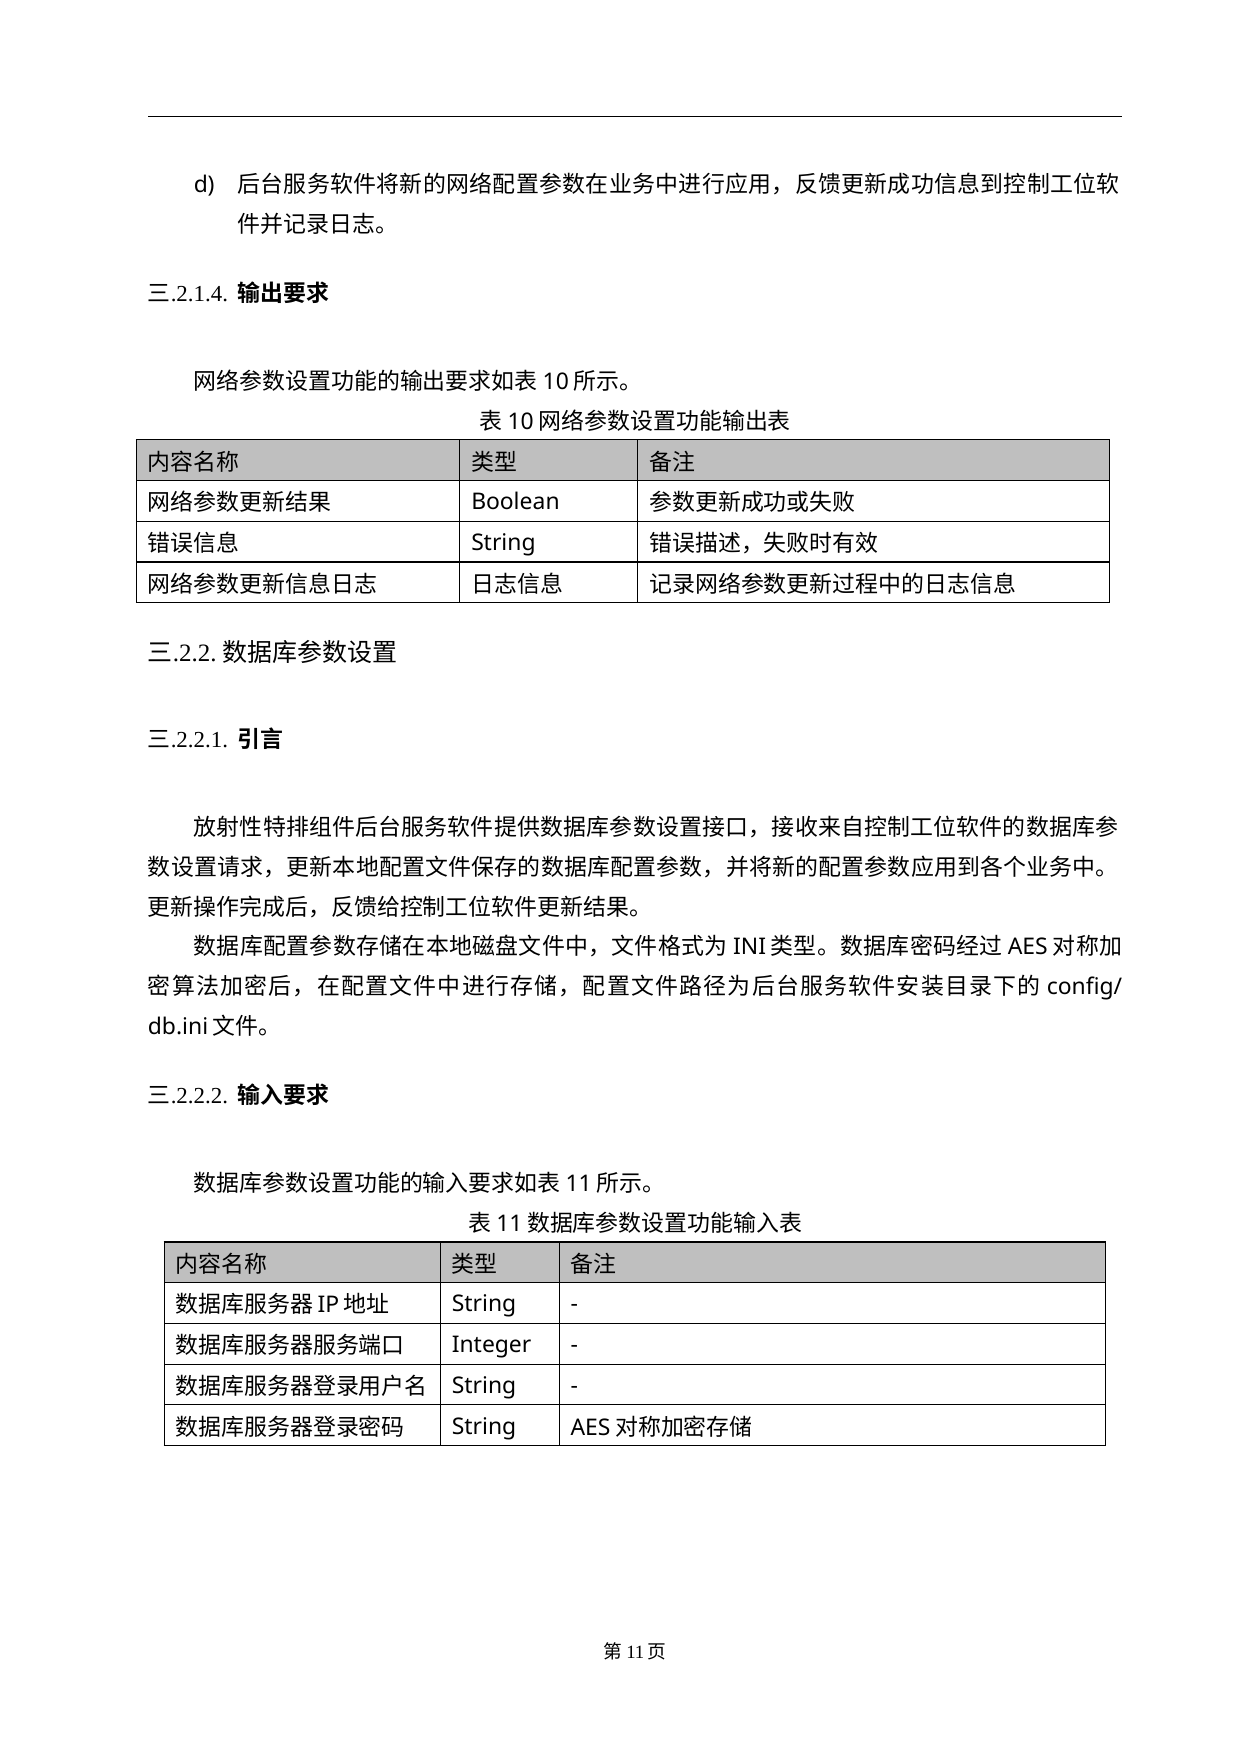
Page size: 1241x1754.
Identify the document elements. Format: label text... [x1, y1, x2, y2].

table_cell 记录网络参数更新过程中的日志信息 [638, 563, 1109, 602]
table_cell Boolean [460, 481, 637, 521]
text 数据库参数设置功能的输入要求如表 11所示。 [148, 1162, 1122, 1202]
table_cell 数据库服务器服务端口 [165, 1324, 440, 1364]
text 放射性特排组件后台服务软件提供数据库参数设置接口，接收来自控制工位软件的数据库参数设置请求，更新本地配置文件保存的数据库配置参数，并将新的配置参数应用到各个业务中。更新操作完成后，反馈给控制工位软件更新结果。 [148, 806, 1122, 925]
table_cell 数据库服务器登录用户名 [165, 1365, 440, 1404]
table_cell 数据库服务器登录密码 [165, 1405, 440, 1445]
text 数据库配置参数存储在本地磁盘文件中，文件格式为INI类型。数据库密码经过AES对称加密算法加密后，在配置文件中进行存储，配置文件路径为后台服务软件安装目录下的config/db.ini文件。 [148, 925, 1122, 1044]
table_header 内容名称 [137, 440, 459, 480]
table_header 类型 [441, 1243, 559, 1282]
table_cell - [560, 1283, 1105, 1323]
text 表 10 网络参数设置功能输出表 [148, 399, 1122, 439]
table_cell AES对称加密存储 [560, 1405, 1105, 1445]
subtitle 输出要求 [148, 271, 1122, 311]
table_cell 错误描述，失败时有效 [638, 522, 1109, 561]
table_cell 网络参数更新结果 [137, 481, 459, 521]
table_cell String [441, 1283, 559, 1323]
table_cell Integer [441, 1324, 559, 1364]
table_cell 错误信息 [137, 522, 459, 561]
subtitle 数据库参数设置 [148, 630, 1122, 670]
table_cell 日志信息 [460, 563, 637, 602]
table_header 类型 [460, 440, 637, 480]
subtitle 引言 [148, 717, 1122, 757]
table_cell String [441, 1365, 559, 1404]
table_cell 数据库服务器IP地址 [165, 1283, 440, 1323]
table_cell - [560, 1365, 1105, 1404]
table_cell - [560, 1324, 1105, 1364]
table_cell 网络参数更新信息日志 [137, 563, 459, 602]
table_header 备注 [638, 440, 1109, 480]
list 后台服务软件将新的网络配置参数在业务中进行应用，反馈更新成功信息到控制工位软件并记录日志。 [193, 163, 1122, 242]
subtitle 输入要求 [148, 1073, 1122, 1113]
text 表 11数据库参数设置功能输入表 [148, 1202, 1122, 1241]
table_cell String [441, 1405, 559, 1445]
table_header 内容名称 [165, 1243, 440, 1282]
table_cell String [460, 522, 637, 561]
table_header 备注 [560, 1243, 1105, 1282]
text 网络参数设置功能的输出要求如表 10所示。 [148, 360, 1122, 399]
table_cell 参数更新成功或失败 [638, 481, 1109, 521]
